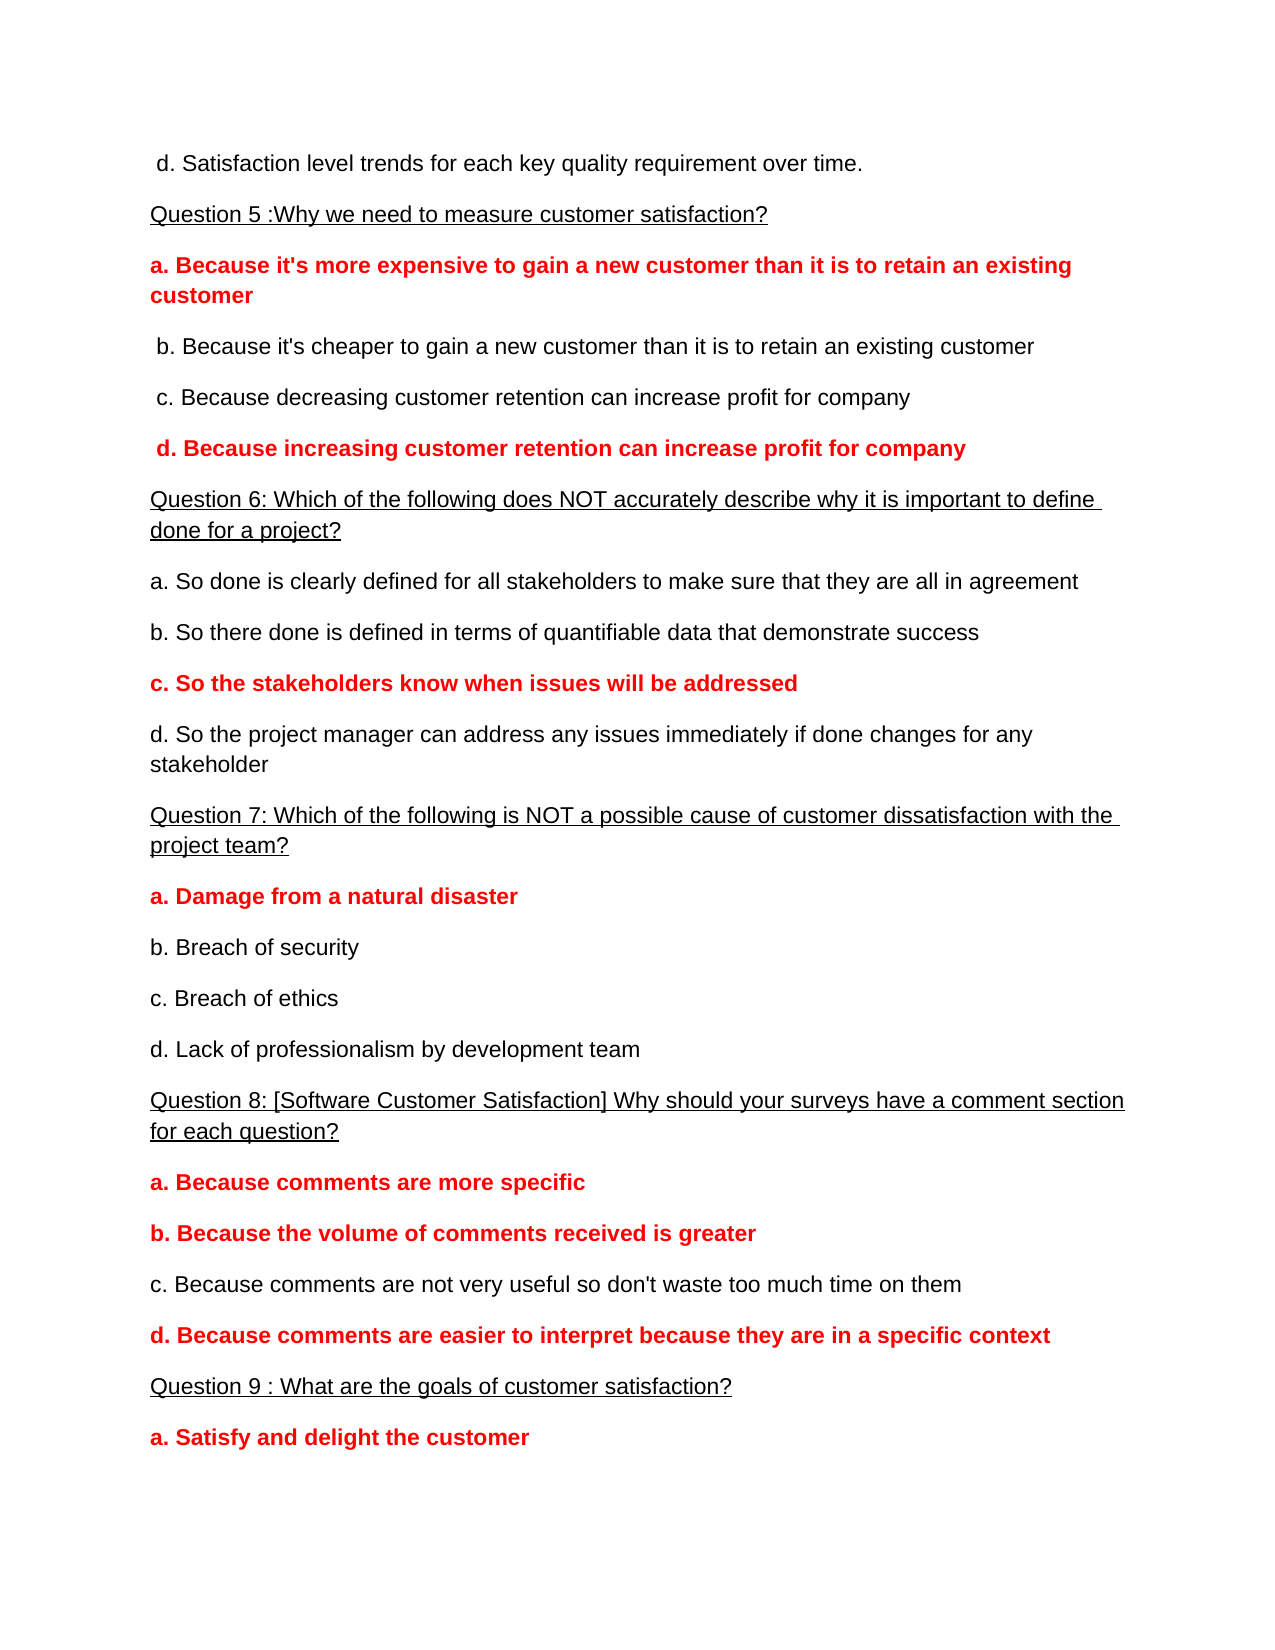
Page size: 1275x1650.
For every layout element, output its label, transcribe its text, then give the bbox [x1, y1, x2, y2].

text Question 7: Which of the following is NOT a possible cause of customer dissatisfaction with the project team? [150, 802, 1125, 859]
text Question 6: Which of the following does NOT accurately describe why it is important to define done for a project? [150, 486, 1125, 543]
text Question 9 : What are the goals of customer satisfaction? [150, 1373, 1125, 1399]
text d. So the project manager can address any issues immediately if done changes for any stakeholder [150, 721, 1125, 777]
text b. Breach of security [150, 934, 1125, 961]
text Question 5 :Why we need to measure customer satisfaction? [150, 201, 1125, 227]
text a. Because it's more expensive to gain a new customer than it is to retain an existing customer [150, 252, 1125, 309]
text b. Because the volume of comments received is greater [150, 1220, 1125, 1246]
text a. Satisfy and delight the customer [150, 1424, 1125, 1450]
text d. Because comments are easier to interpret because they are in a specific context [150, 1322, 1125, 1348]
text d. Lack of professionalism by development team [150, 1036, 1125, 1063]
text b. Because it's cheaper to gain a new customer than it is to retain an existing customer [150, 333, 1125, 360]
text c. Because decreasing customer retention can increase profit for company [150, 384, 1125, 411]
text Question 8: [Software Customer Satisfaction] Why should your surveys have a comment section for each question? [150, 1087, 1125, 1110]
text b. So there done is defined in terms of quantifiable data that demonstrate success [150, 619, 1125, 645]
text a. Because comments are more specific [150, 1169, 1125, 1195]
text a. Damage from a natural disaster [150, 883, 1125, 910]
text a. So done is clearly defined for all stakeholders to make sure that they are all in agreement [150, 568, 1125, 594]
text d. Because increasing customer retention can increase profit for company [150, 435, 1125, 462]
text c. Breach of ethics [150, 985, 1125, 1012]
text d. Satisfaction level trends for each key quality requirement over time. [150, 150, 1125, 176]
text c. Because comments are not very useful so don't waste too much time on them [150, 1271, 1125, 1297]
text c. So the stakeholders know when issues will be addressed [150, 670, 1125, 696]
text Question 8: [Software Customer Satisfaction] Why should your surveys have a comment section for each question? [150, 1111, 1125, 1144]
